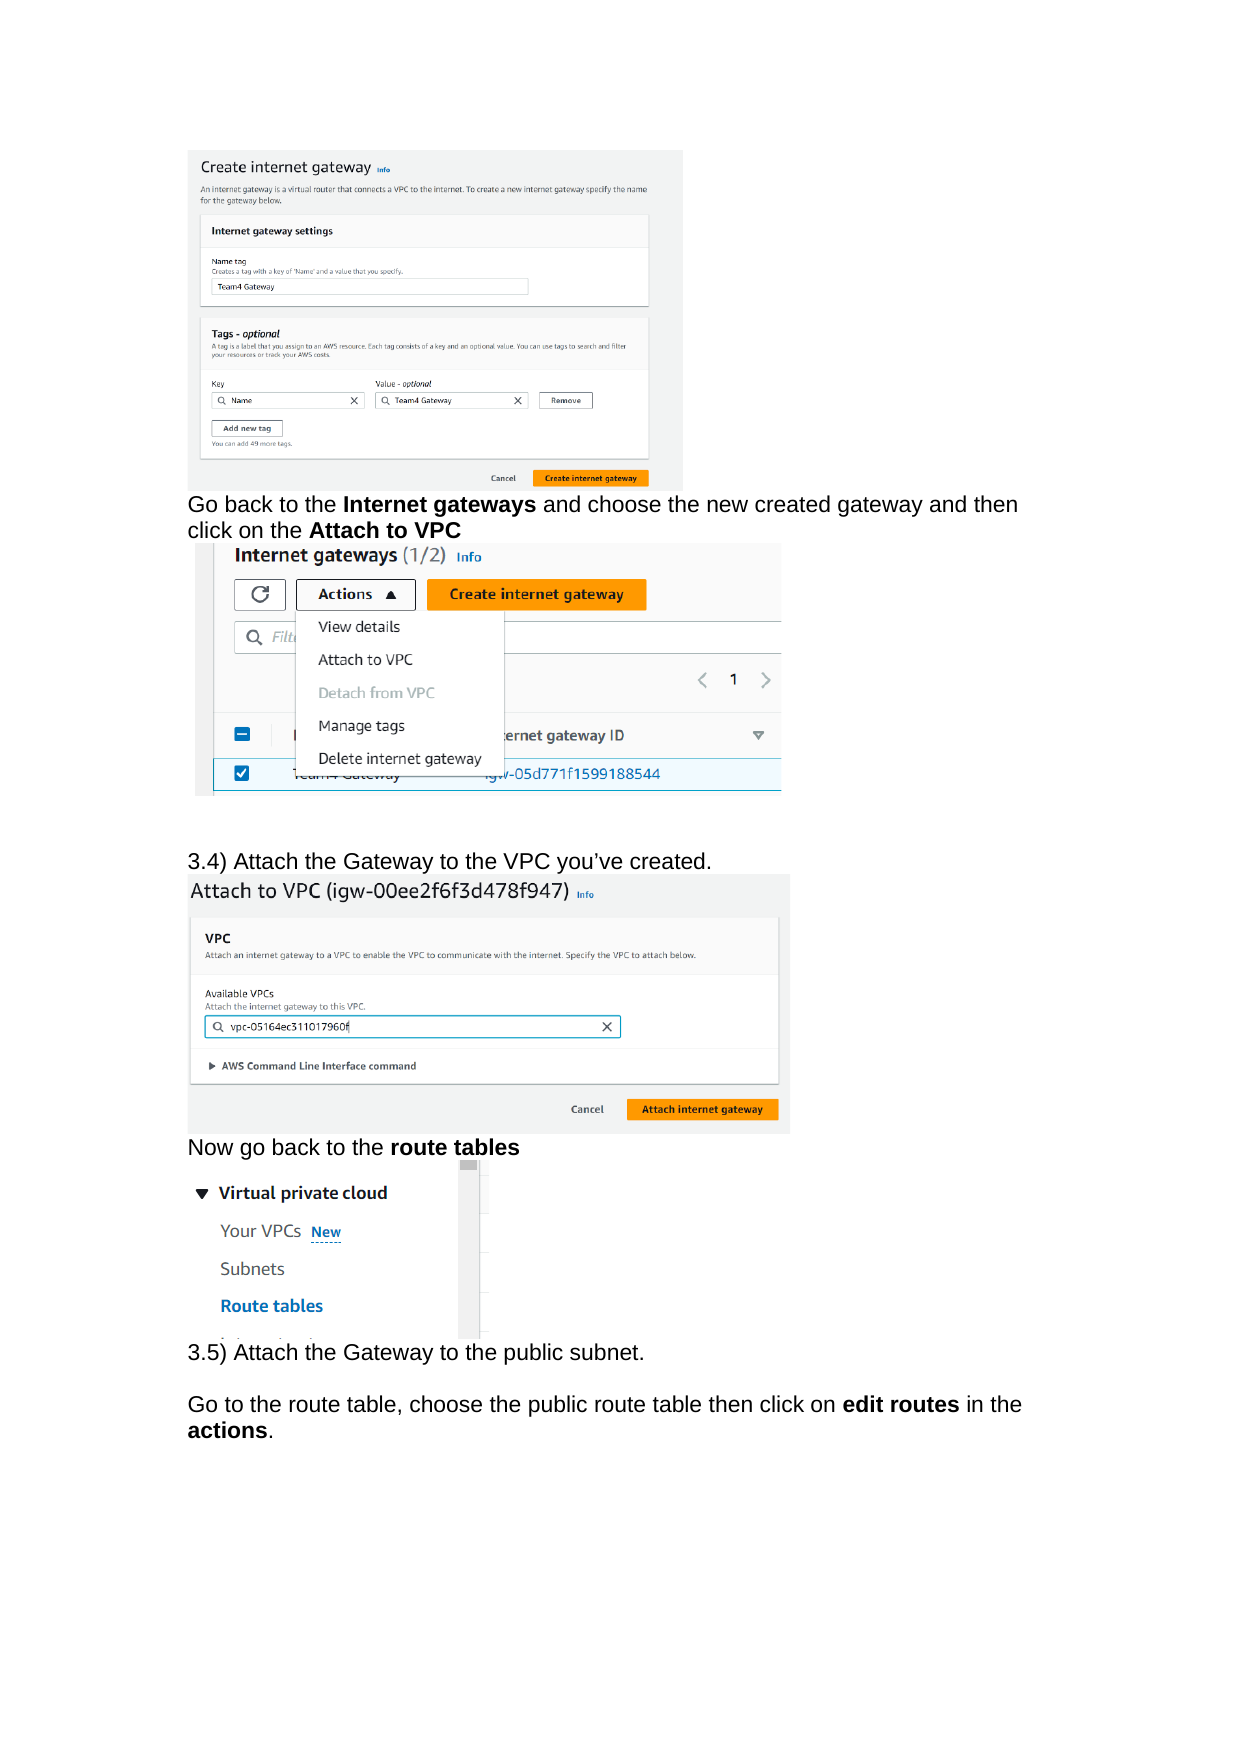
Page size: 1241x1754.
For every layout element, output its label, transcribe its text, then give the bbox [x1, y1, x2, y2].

picture [187, 543, 782, 796]
text Go to the route table, choose the public route table then click on edit routes in the actions. Click on Add route And the n [187, 1365, 1053, 1444]
picture [187, 874, 791, 1134]
text 3.5) Attach the Gateway to the public subnet. [187, 1338, 1053, 1365]
picture [187, 1160, 490, 1339]
picture [187, 150, 683, 491]
